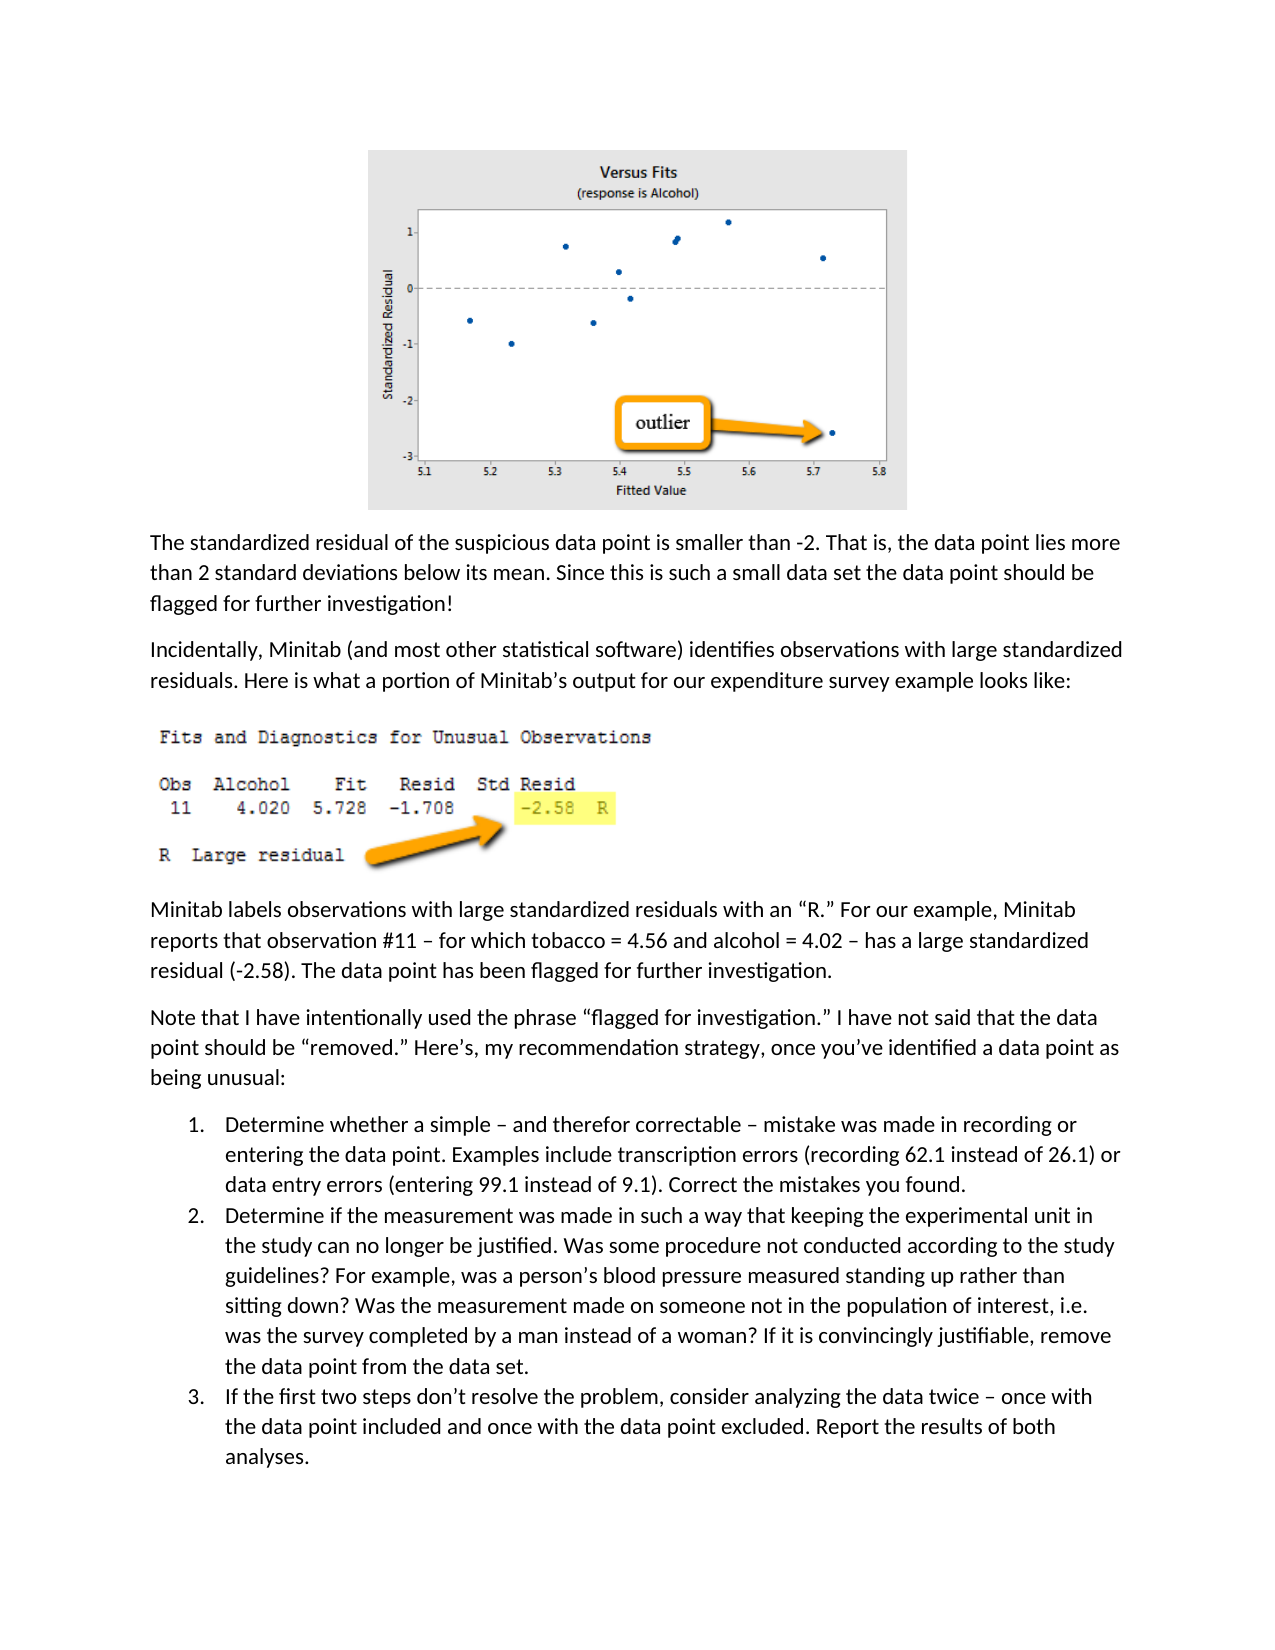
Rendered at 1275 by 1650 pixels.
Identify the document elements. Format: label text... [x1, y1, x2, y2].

list If the first two steps don’t resolve the problem, consider analyzing the data twice – once with the data point included and once with the data point excluded. Report the results of both analyses. [187, 1382, 1125, 1470]
picture [368, 150, 908, 510]
list Determine if the measurement was made in such a way that keeping the experimental unit in the study can no longer be justified. Was some procedure not conducted according to the study guidelines? For example, was a person’s blood pressure measured standing up rather than sitting down? Was the measurement made on someone not in the population of interest, i.e. was the survey completed by a man instead of a woman? If it is convincingly justifiable, remove the data point from the data set. [187, 1201, 1125, 1380]
text The standardized residual of the suspicious data point is smaller than -2. That is, the data point lies more than 2 standard deviations below its mean. Since this is such a small data set the data point should be flagged for further investigation! [150, 528, 1125, 617]
text Minitab labels observations with large standardized residuals with an “R.” For our example, Minitab reports that observation #11 – for which tobacco = 4.56 and alcohol = 4.02 – has a large standardized residual (-2.58). The data point has been flagged for further investigation. [150, 896, 1125, 984]
picture [150, 712, 674, 877]
text Note that I have intentionally used the phrase “flagged for investigation.” I have not said that the data point should be “removed.” Here’s, my recommendation strategy, once you’ve identified a data point as being unusual: [150, 1003, 1125, 1091]
list Determine whether a simple – and therefor correctable – mistake was made in recording or entering the data point. Examples include transcription errors (recording 62.1 instead of 26.1) or data entry errors (entering 99.1 instead of 9.1). Correct the mistakes you found. [187, 1110, 1125, 1198]
text Incidentally, Minitab (and most other statistical software) identifies observations with large standardized residuals. Here is what a portion of Minitab’s output for our expenditure survey example looks like: [150, 636, 1125, 694]
